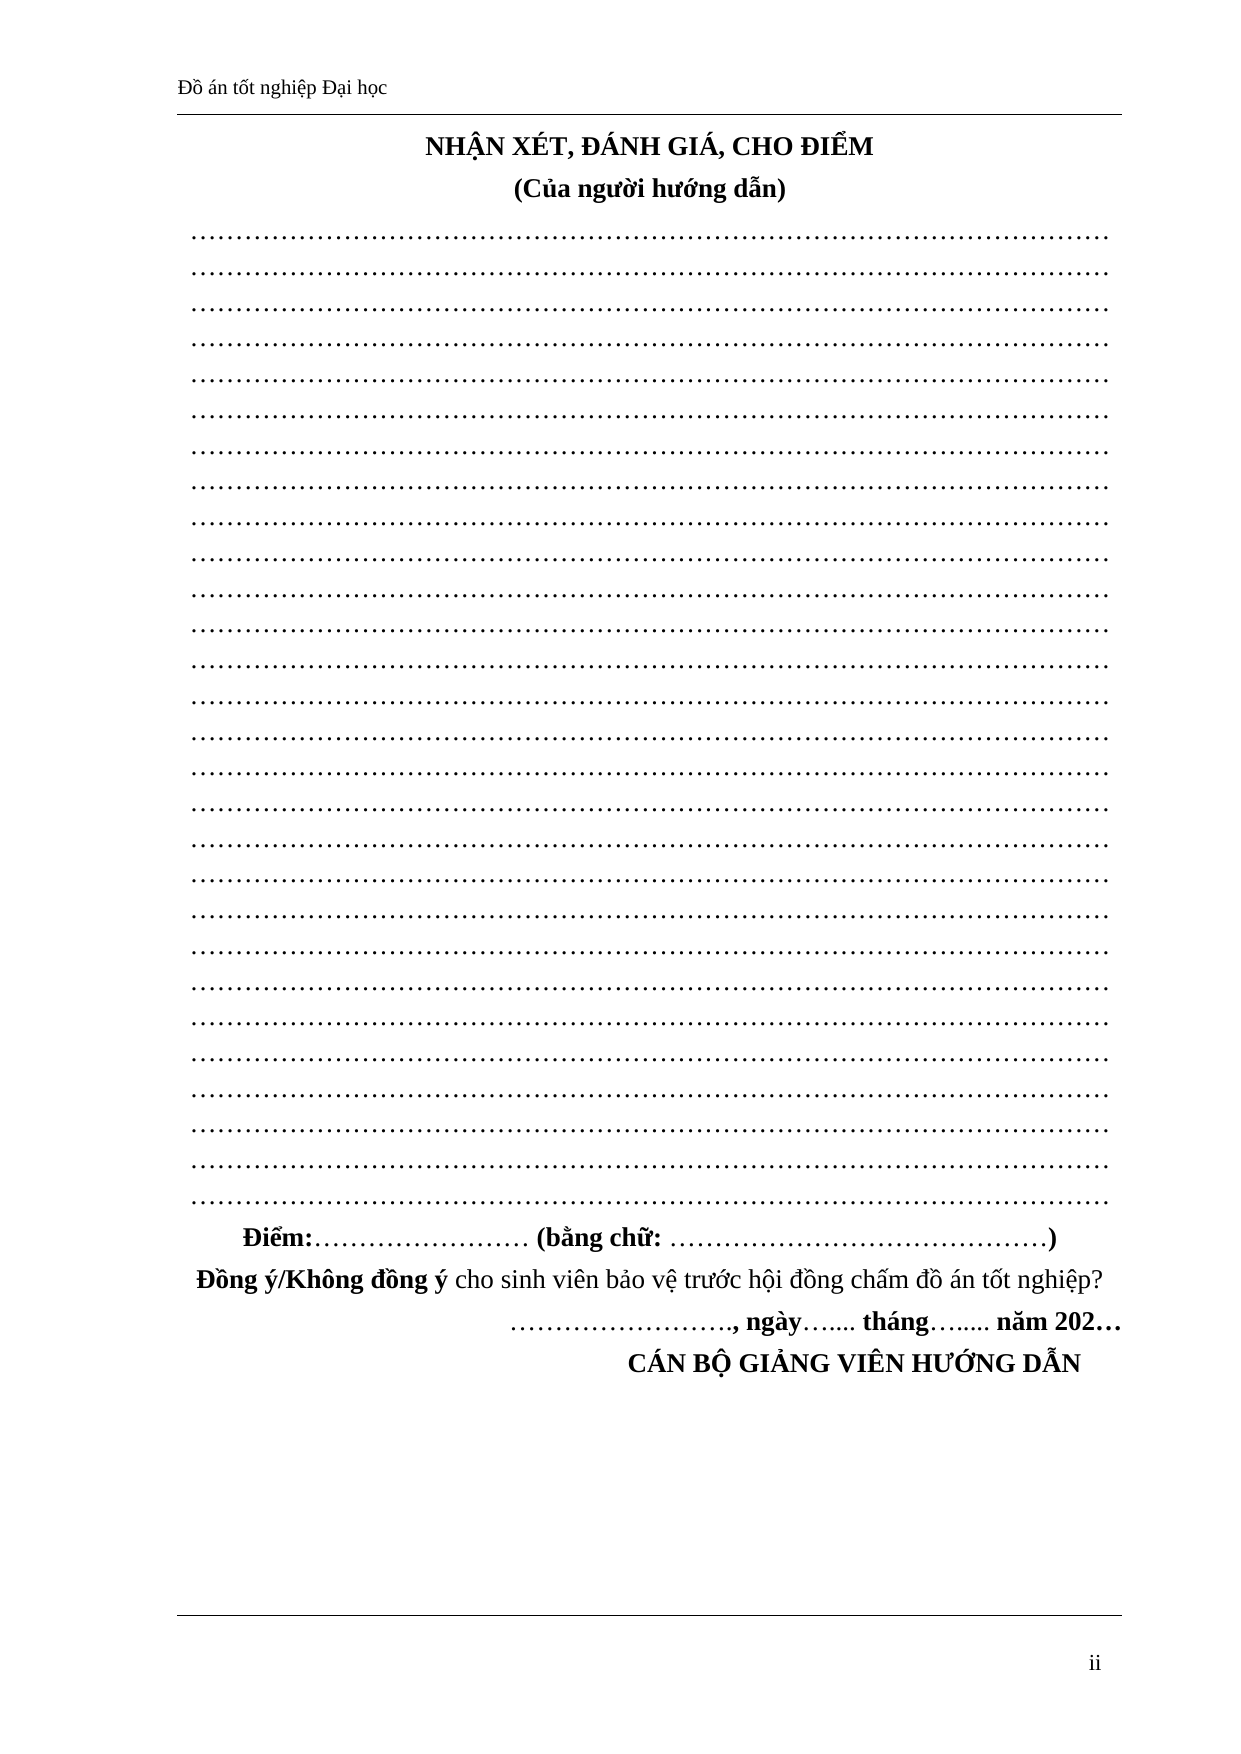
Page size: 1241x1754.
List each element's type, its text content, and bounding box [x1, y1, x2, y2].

text CÁN BỘ GIẢNG VIÊN HƯỚNG DẪN [627, 1347, 1122, 1378]
subtitle NHẬN XÉT, ĐÁNH GIÁ, CHO ĐIỂM [177, 130, 1122, 162]
text Điểm:…………………… (bằng chữ: ……………………………………) [177, 1221, 1122, 1252]
text ……………………., ngày….... tháng…..... năm 202… [177, 1305, 1122, 1336]
text (Của người hướng dẫn) [177, 172, 1122, 203]
text ………………………………………………………………………………………………………………………………………………………………………………………………………………………………………………………………………………………………………………………………………………………………………………………………………………………………………………………………………………………………………………………………………………………………………………………………………………………………………………………………………………………………………………………………………………………………………………………………………………………………………………………………………………………………………………………………………………………………………………………………………………………………………………………………………………………………………………………………………………………………………………………………………………………………………………………………………………………………………………………………………………………………………………………………………………………………………………………………………………………………………………………………………………………………………………………………………………………………………………………………………………………………………………………………………………………………………………………………………………………………………………………………………………………………………………………………………………………………………………………………………………………………………………………………………………………………………………………………………………………………………………………………………………………………………………………………………………………………………………………………………………………………………………………………………………………………………………………………………………………………………………………………………………………………………………………………………………………………………… [177, 214, 1122, 1210]
text Đồng ý/Không đồng ý cho sinh viên bảo vệ trước hội đồng chấm đồ án tốt nghiệp? [177, 1263, 1122, 1294]
